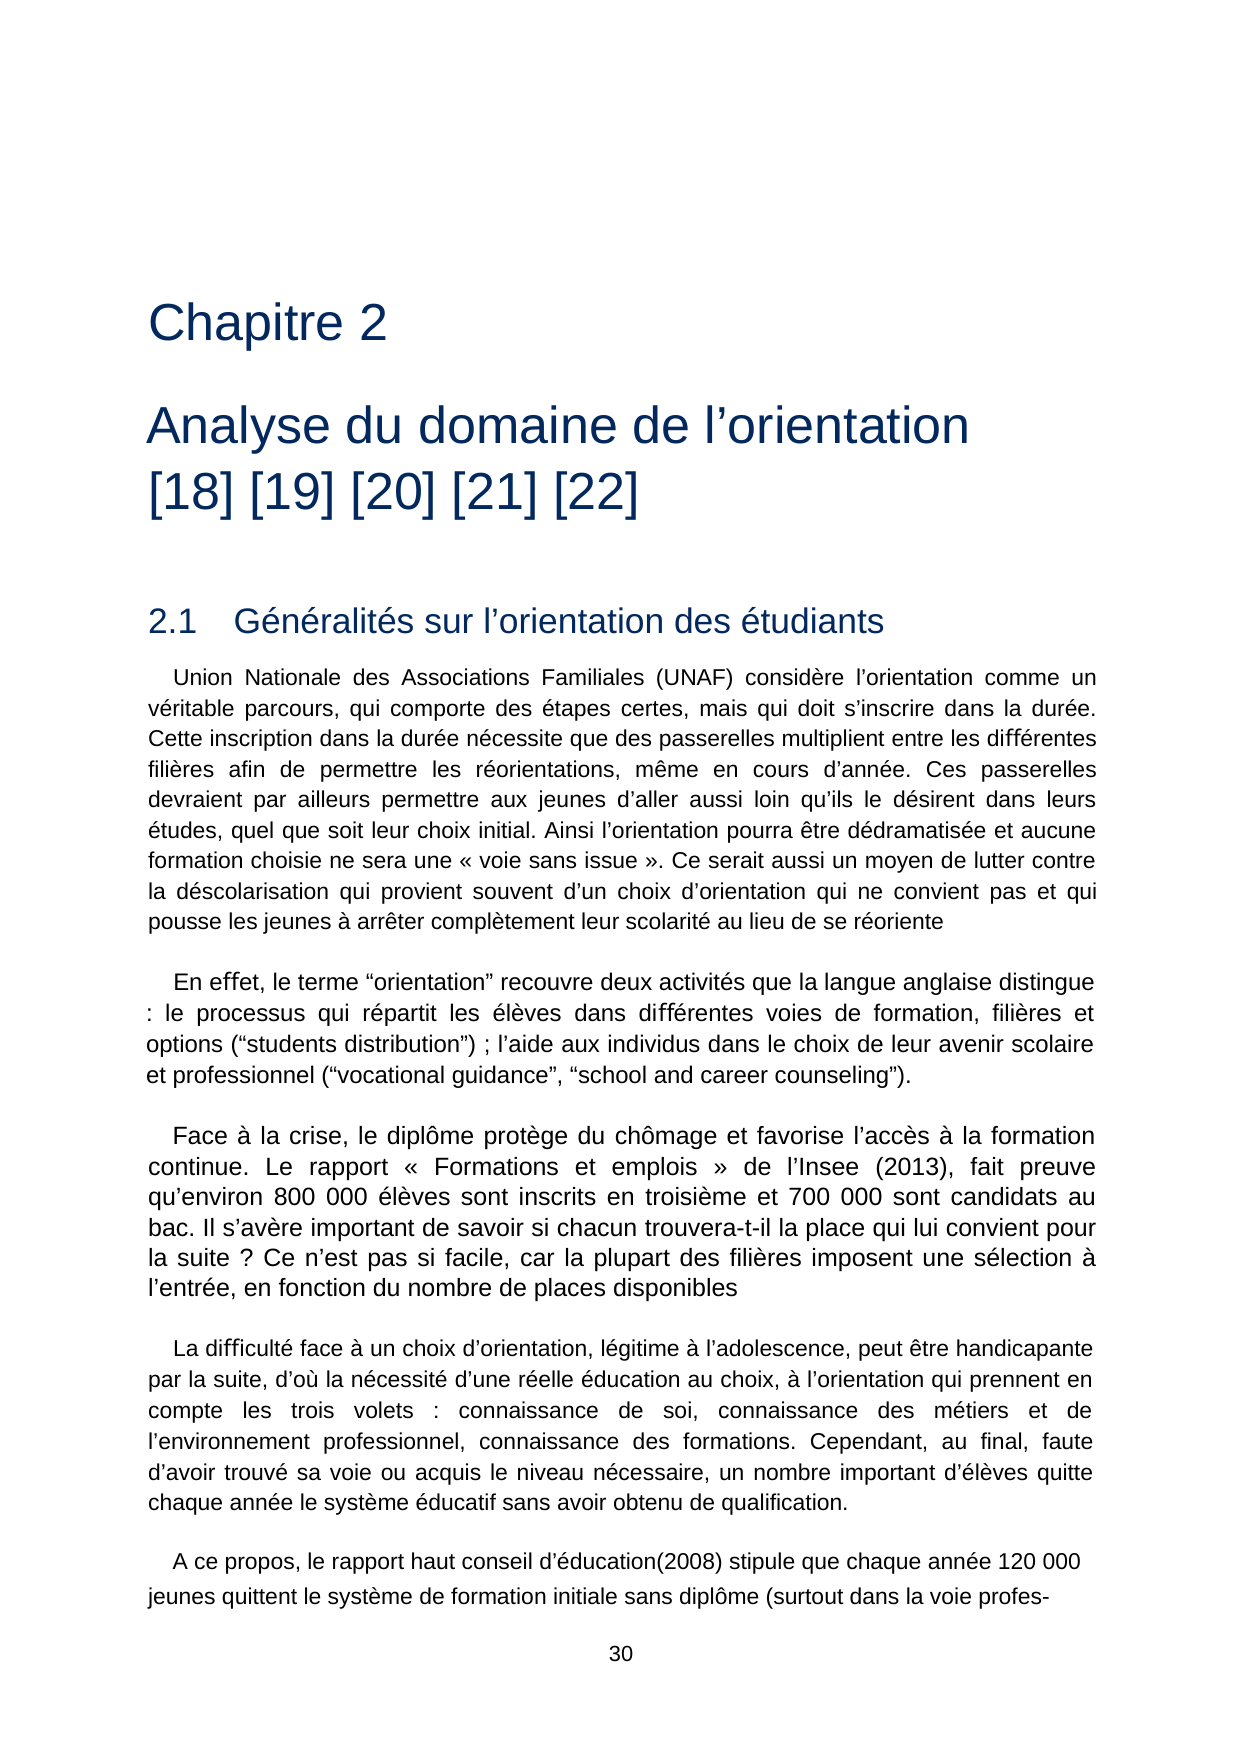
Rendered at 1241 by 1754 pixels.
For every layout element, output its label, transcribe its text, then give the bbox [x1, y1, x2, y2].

text Analyse du domaine de l’orientation [18] [19] [20] [21] [22] [146, 395, 1006, 521]
text Chapitre 2 [148, 291, 1098, 351]
text 30 [146, 1641, 1096, 1666]
text A ce propos, le rapport haut conseil d’éducation(2008) stipule que chaque année 120 000 jeunes quittent le système de formation initiale sans diplôme (surtout dans la voie profes- [148, 1548, 1098, 1609]
text La diﬃculté face à un choix d’orientation, légitime à l’adolescence, peut être handicapante par la suite, d’où la nécessité d’une réelle éducation au choix, à l’orientation qui prennent en compte les trois volets : connaissance de soi, connaissance des métiers et de l’environnement professionnel, connaissance des formations. Cependant, au final, faute d’avoir trouvé sa voie ou acquis le niveau nécessaire, un nombre important d’élèves quitte chaque année le système éducatif sans avoir obtenu de qualification. [148, 1335, 1094, 1516]
text Face à la crise, le diplôme protège du chômage et favorise l’accès à la formation continue. Le rapport « Formations et emplois » de l’Insee (2013), fait preuve qu’environ 800 000 élèves sont inscrits en troisième et 700 000 sont candidats au bac. Il s’avère important de savoir si chacun trouvera-t-il la place qui lui convient pour la suite ? Ce n’est pas si facile, car la plupart des filières imposent une sélection à l’entrée, en fonction du nombre de places disponibles [148, 1121, 1098, 1302]
text 2.1 Généralités sur l’orientation des étudiants [148, 600, 1098, 641]
text Union Nationale des Associations Familiales (UNAF) considère l’orientation comme un véritable parcours, qui comporte des étapes certes, mais qui doit s’inscrire dans la durée. Cette inscription dans la durée nécessite que des passerelles multiplient entre les diﬀérentes filières afin de permettre les réorientations, même en cours d’année. Ces passerelles devraient par ailleurs permettre aux jeunes d’aller aussi loin qu’ils le désirent dans leurs études, quel que soit leur choix initial. Ainsi l’orientation pourra être dédramatisée et aucune formation choisie ne sera une « voie sans issue ». Ce serait aussi un moyen de lutter contre la déscolarisation qui provient souvent d’un choix d’orientation qui ne convient pas et qui pousse les jeunes à arrêter complètement leur scolarité au lieu de se réoriente [148, 664, 1098, 934]
text En eﬀet, le terme “orientation” recouvre deux activités que la langue anglaise distingue : le processus qui répartit les élèves dans diﬀérentes voies de formation, filières et options (“students distribution”) ; l’aide aux individus dans le choix de leur avenir scolaire et professionnel (“vocational guidance”, “school and career counseling”). [146, 968, 1096, 1089]
